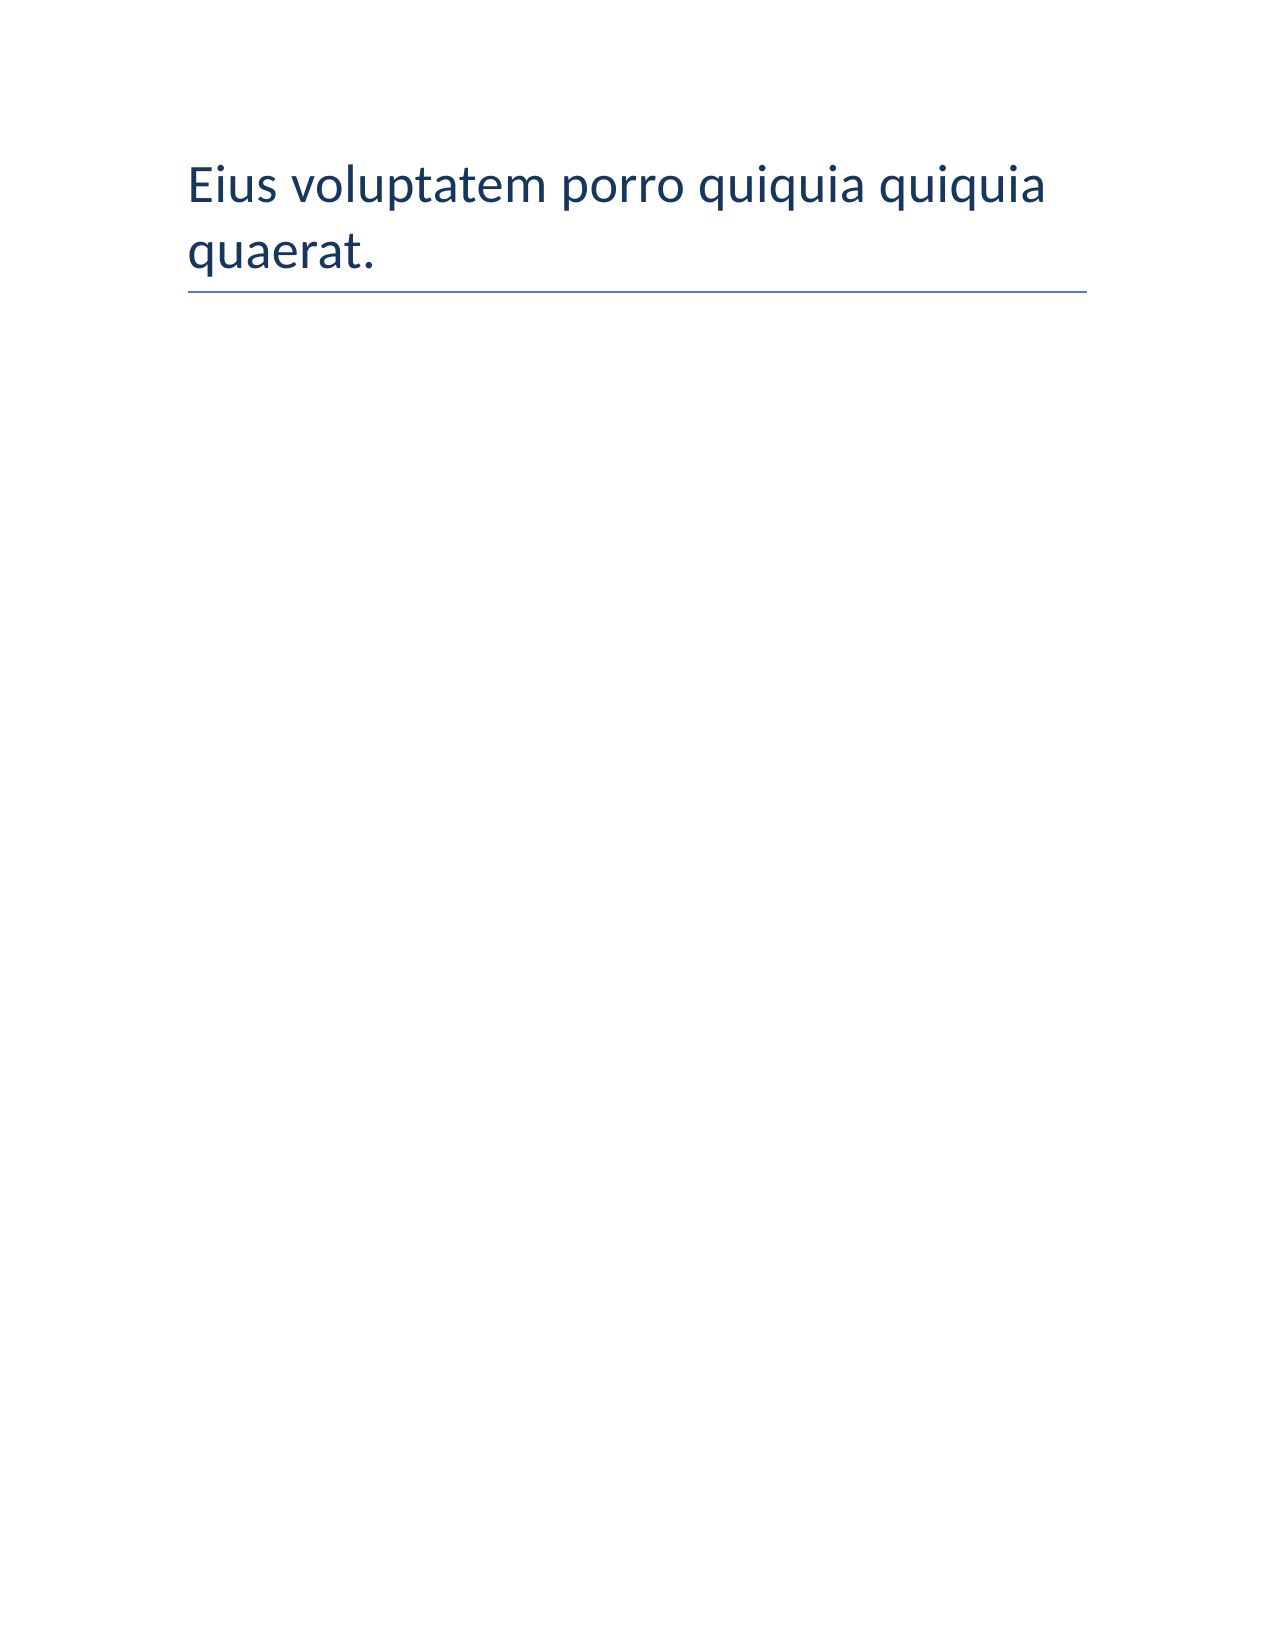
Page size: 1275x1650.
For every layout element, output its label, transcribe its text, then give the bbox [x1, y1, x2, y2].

title Eius voluptatem porro quiquia quiquia quaerat. [187, 150, 1087, 293]
